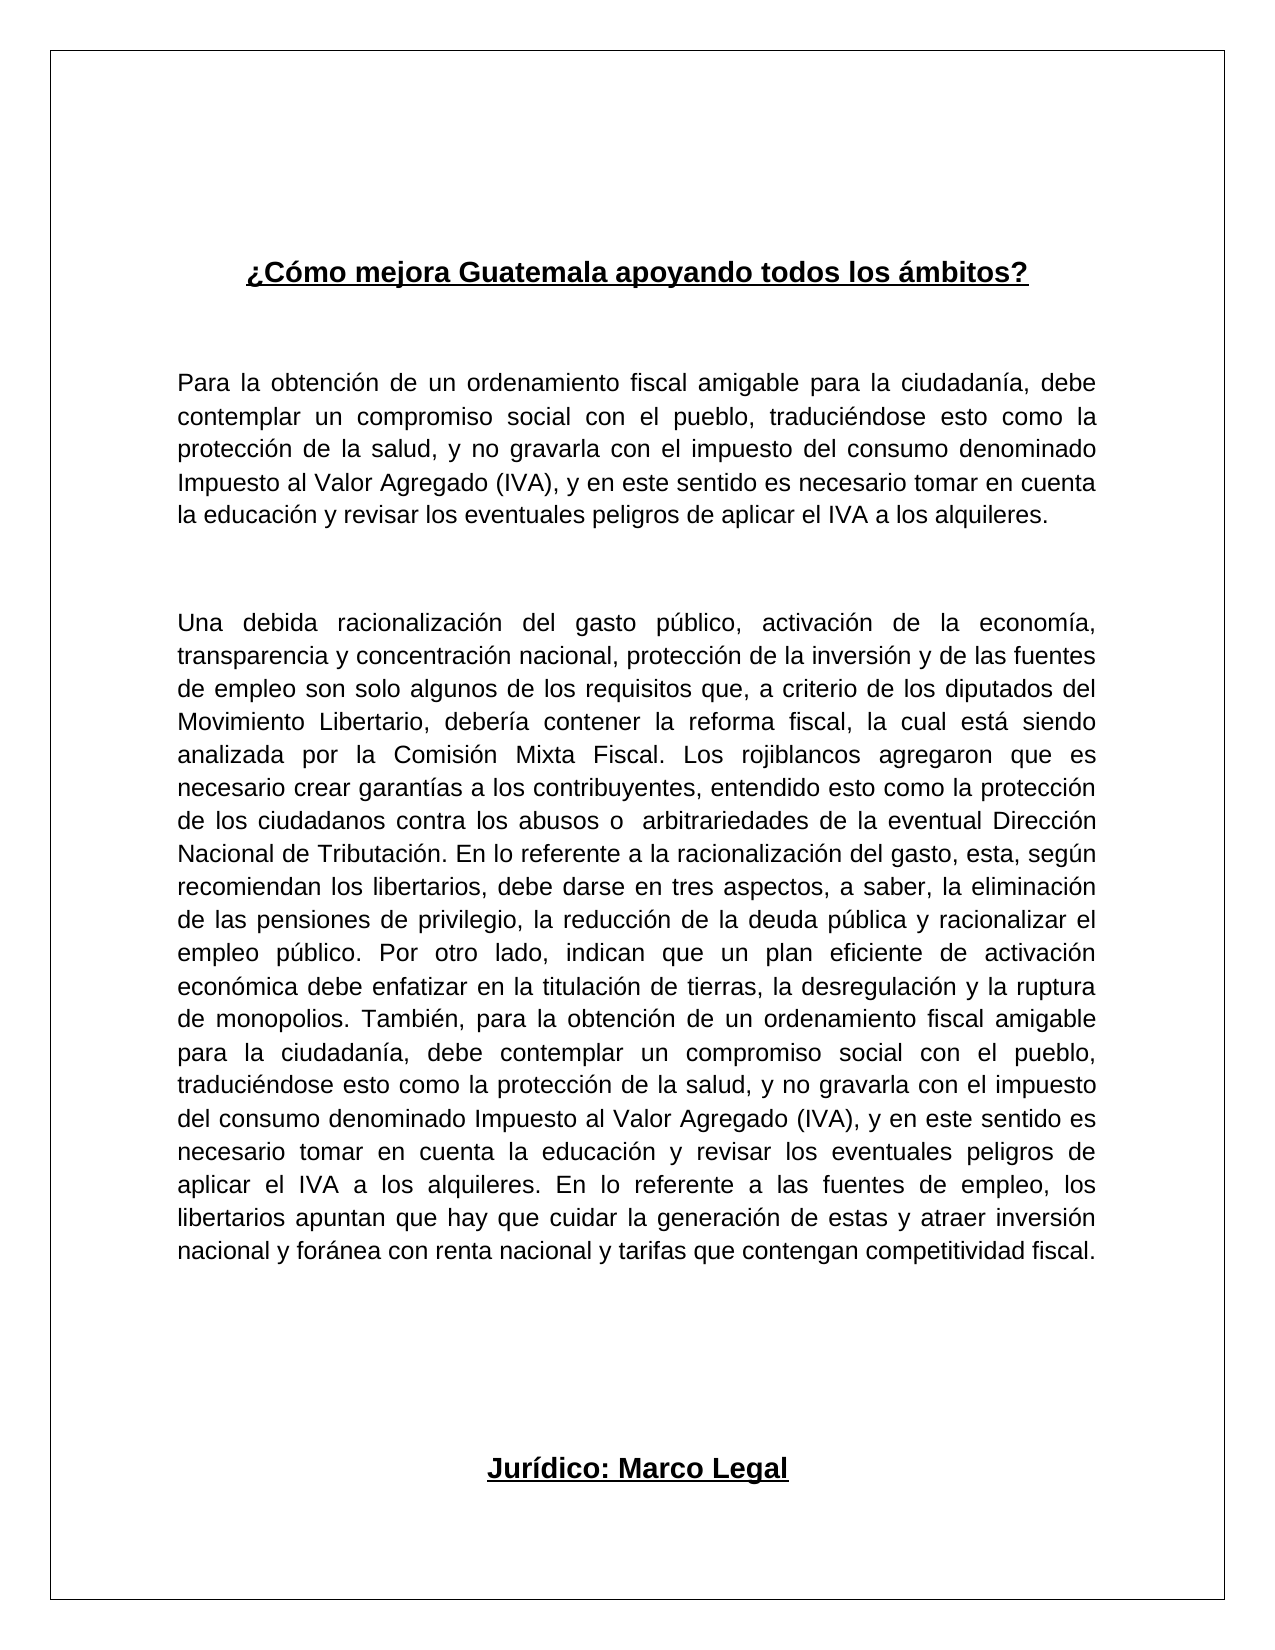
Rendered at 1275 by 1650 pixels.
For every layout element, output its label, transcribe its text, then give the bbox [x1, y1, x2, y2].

text Una debida racionalización del gasto público, activación de la economía, transparencia y concentración nacional, protección de la inversión y de las fuentes de empleo son solo algunos de los requisitos que, a criterio de los diputados del Movimiento Libertario, debería contener la reforma fiscal, la cual está siendo analizada por la Comisión Mixta Fiscal. Los rojiblancos agregaron que es necesario crear garantías a los contribuyentes, entendido esto como la protección de los ciudadanos contra los abusos o arbitrariedades de la eventual Dirección Nacional de Tributación. En lo referente a la racionalización del gasto, esta, según recomiendan los libertarios, debe darse en tres aspectos, a saber, la eliminación de las pensiones de privilegio, la reducción de la deuda pública y racionalizar el empleo público. Por otro lado, indican que un plan eficiente de activación económica debe enfatizar en la titulación de tierras, la desregulación y la ruptura de monopolios. También, para la obtención de un ordenamiento fiscal amigable para la ciudadanía, debe contemplar un compromiso social con el pueblo, traduciéndose esto como la protección de la salud, y no gravarla con el impuesto del consumo denominado Impuesto al Valor Agregado (IVA), y en este sentido es necesario tomar en cuenta la educación y revisar los eventuales peligros de aplicar el IVA a los alquileres. En lo referente a las fuentes de empleo, los libertarios apuntan que hay que cuidar la generación de estas y atraer inversión nacional y foránea con renta nacional y tarifas que contengan competitividad fiscal. [177, 608, 1098, 1264]
text Para la obtención de un ordenamiento fiscal amigable para la ciudadanía, debe contemplar un compromiso social con el pueblo, traduciéndose esto como la protección de la salud, y no gravarla con el impuesto del consumo denominado Impuesto al Valor Agregado (IVA), y en este sentido es necesario tomar en cuenta la educación y revisar los eventuales peligros de aplicar el IVA a los alquileres. [177, 368, 1098, 529]
text ¿Cómo mejora Guatemala apoyando todos los ámbitos? [177, 255, 1098, 289]
text Jurídico: Marco Legal [177, 1451, 1098, 1484]
